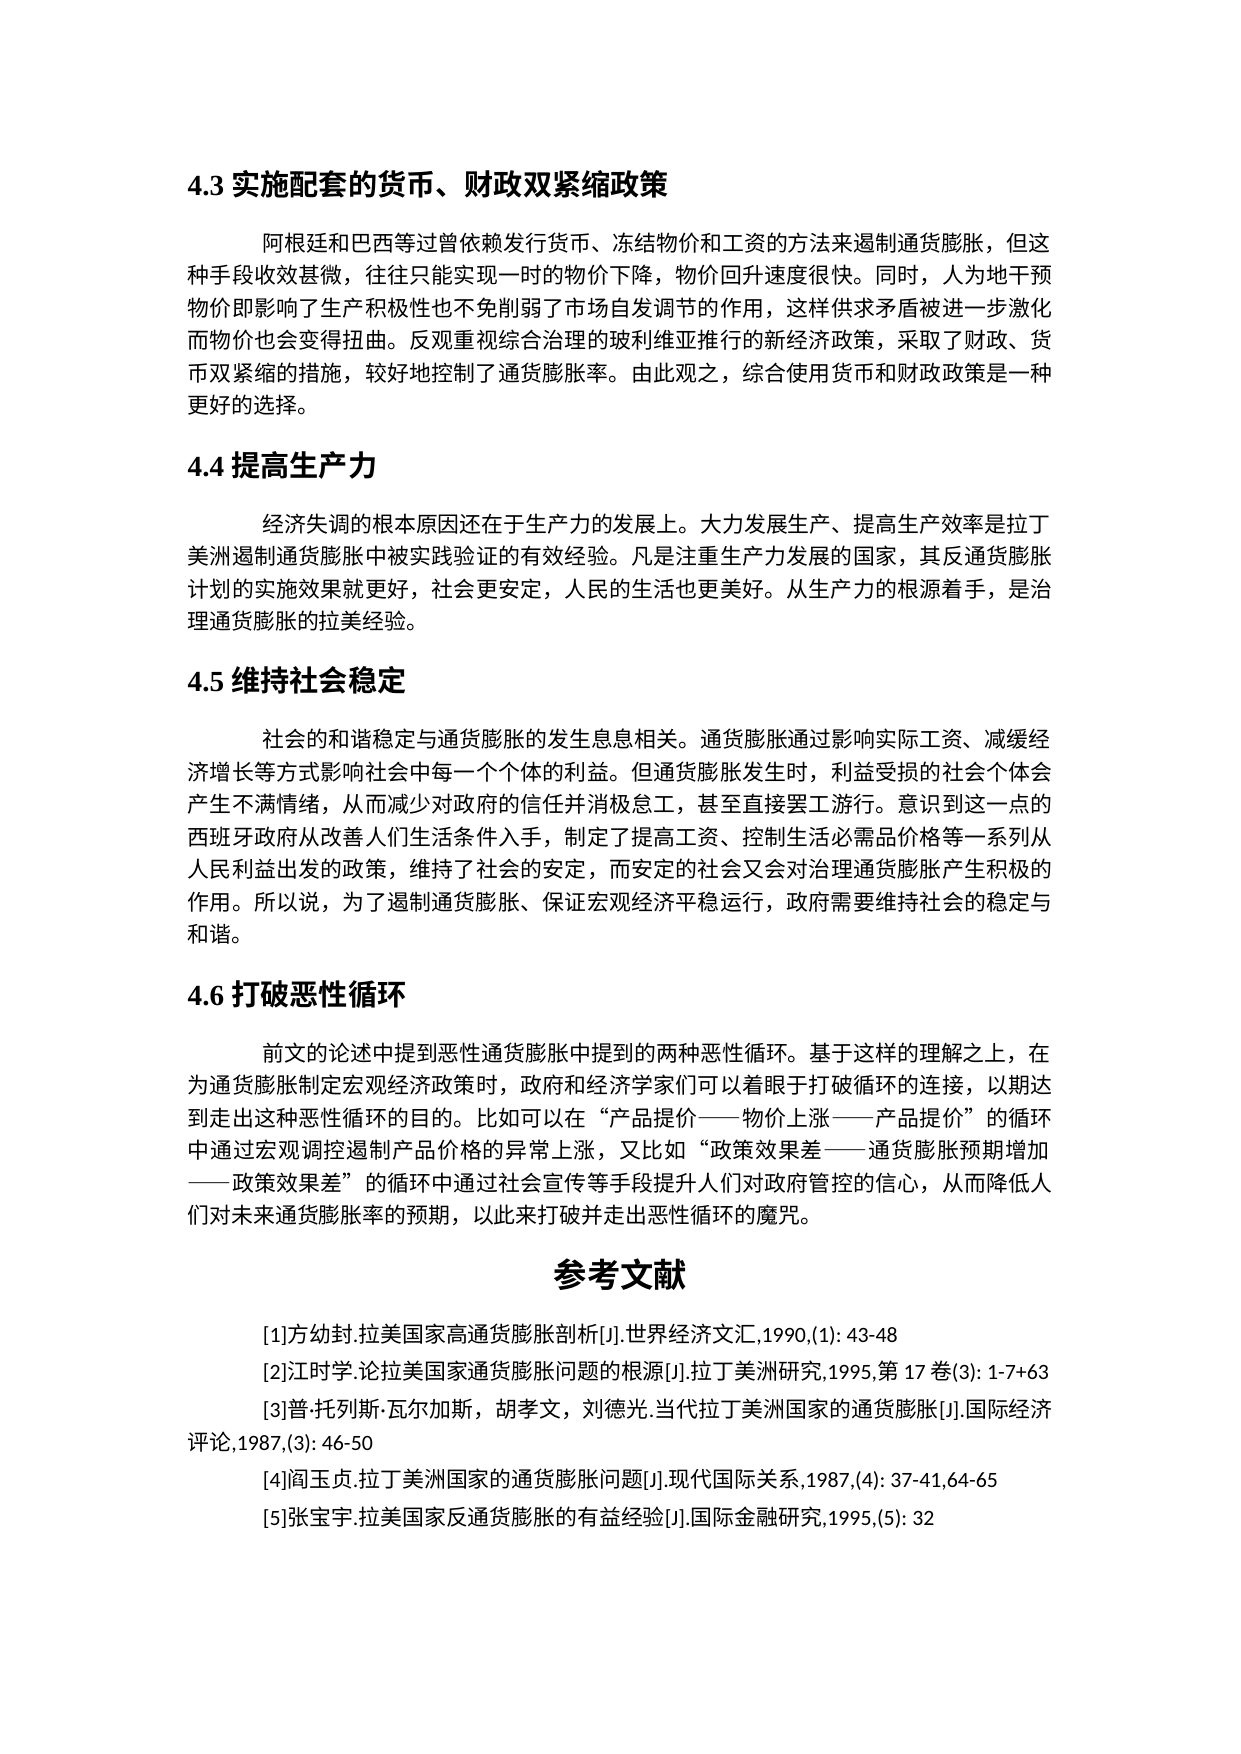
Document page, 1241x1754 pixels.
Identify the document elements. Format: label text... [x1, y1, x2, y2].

text [2]江时学.论拉美国家通货膨胀问题的根源[J].拉丁美洲研究,1995,第17卷(3): 1-7+63 [187, 1354, 1053, 1386]
text [4]阎玉贞.拉丁美洲国家的通货膨胀问题[J].现代国际关系,1987,(4): 37-41,64-65 [187, 1462, 1053, 1494]
text [1]方幼封.拉美国家高通货膨胀剖析[J].世界经济文汇,1990,(1): 43-48 [187, 1316, 1053, 1349]
text 4.3 实施配套的货币、财政双紧缩政策 [187, 150, 1053, 215]
text 4.5 维持社会稳定 [187, 647, 1053, 712]
text [5]张宝宇.拉美国家反通货膨胀的有益经验[J].国际金融研究,1995,(5): 32 [187, 1499, 1053, 1532]
text [3]普·托列斯·瓦尔加斯，胡孝文，刘德光.当代拉丁美洲国家的通货膨胀[J].国际经济评论,1987,(3): 46-50 [187, 1392, 1053, 1457]
text 4.6 打破恶性循环 [187, 960, 1053, 1025]
text 社会的和谐稳定与通货膨胀的发生息息相关。通货膨胀通过影响实际工资、减缓经济增长等方式影响社会中每一个个体的利益。但通货膨胀发生时，利益受损的社会个体会产生不满情绪，从而减少对政府的信任并消极怠工，甚至直接罢工游行。意识到这一点的西班牙政府从改善人们生活条件入手，制定了提高工资、控制生活必需品价格等一系列从人民利益出发的政策，维持了社会的安定，而安定的社会又会对治理通货膨胀产生积极的作用。所以说，为了遏制通货膨胀、保证宏观经济平稳运行，政府需要维持社会的稳定与和谐。 [187, 722, 1053, 949]
text 前文的论述中提到恶性通货膨胀中提到的两种恶性循环。基于这样的理解之上，在为通货膨胀制定宏观经济政策时，政府和经济学家们可以着眼于打破循环的连接，以期达到走出这种恶性循环的目的。比如可以在“产品提价——物价上涨——产品提价”的循环中通过宏观调控遏制产品价格的异常上涨，又比如“政策效果差——通货膨胀预期增加——政策效果差”的循环中通过社会宣传等手段提升人们对政府管控的信心，从而降低人们对未来通货膨胀率的预期，以此来打破并走出恶性循环的魔咒。 [187, 1035, 1053, 1230]
text 4.4 提高生产力 [187, 431, 1053, 496]
text 经济失调的根本原因还在于生产力的发展上。大力发展生产、提高生产效率是拉丁美洲遏制通货膨胀中被实践验证的有效经验。凡是注重生产力发展的国家，其反通货膨胀计划的实施效果就更好，社会更安定，人民的生活也更美好。从生产力的根源着手，是治理通货膨胀的拉美经验。 [187, 506, 1053, 636]
text 阿根廷和巴西等过曾依赖发行货币、冻结物价和工资的方法来遏制通货膨胀，但这种手段收效甚微，往往只能实现一时的物价下降，物价回升速度很快。同时，人为地干预物价即影响了生产积极性也不免削弱了市场自发调节的作用，这样供求矛盾被进一步激化，而物价也会变得扭曲。反观重视综合治理的玻利维亚推行的新经济政策，采取了财政、货币双紧缩的措施，较好地控制了通货膨胀率。由此观之，综合使用货币和财政政策是一种更好的选择。 [187, 225, 1053, 420]
list 参考文献 [187, 1241, 1053, 1306]
